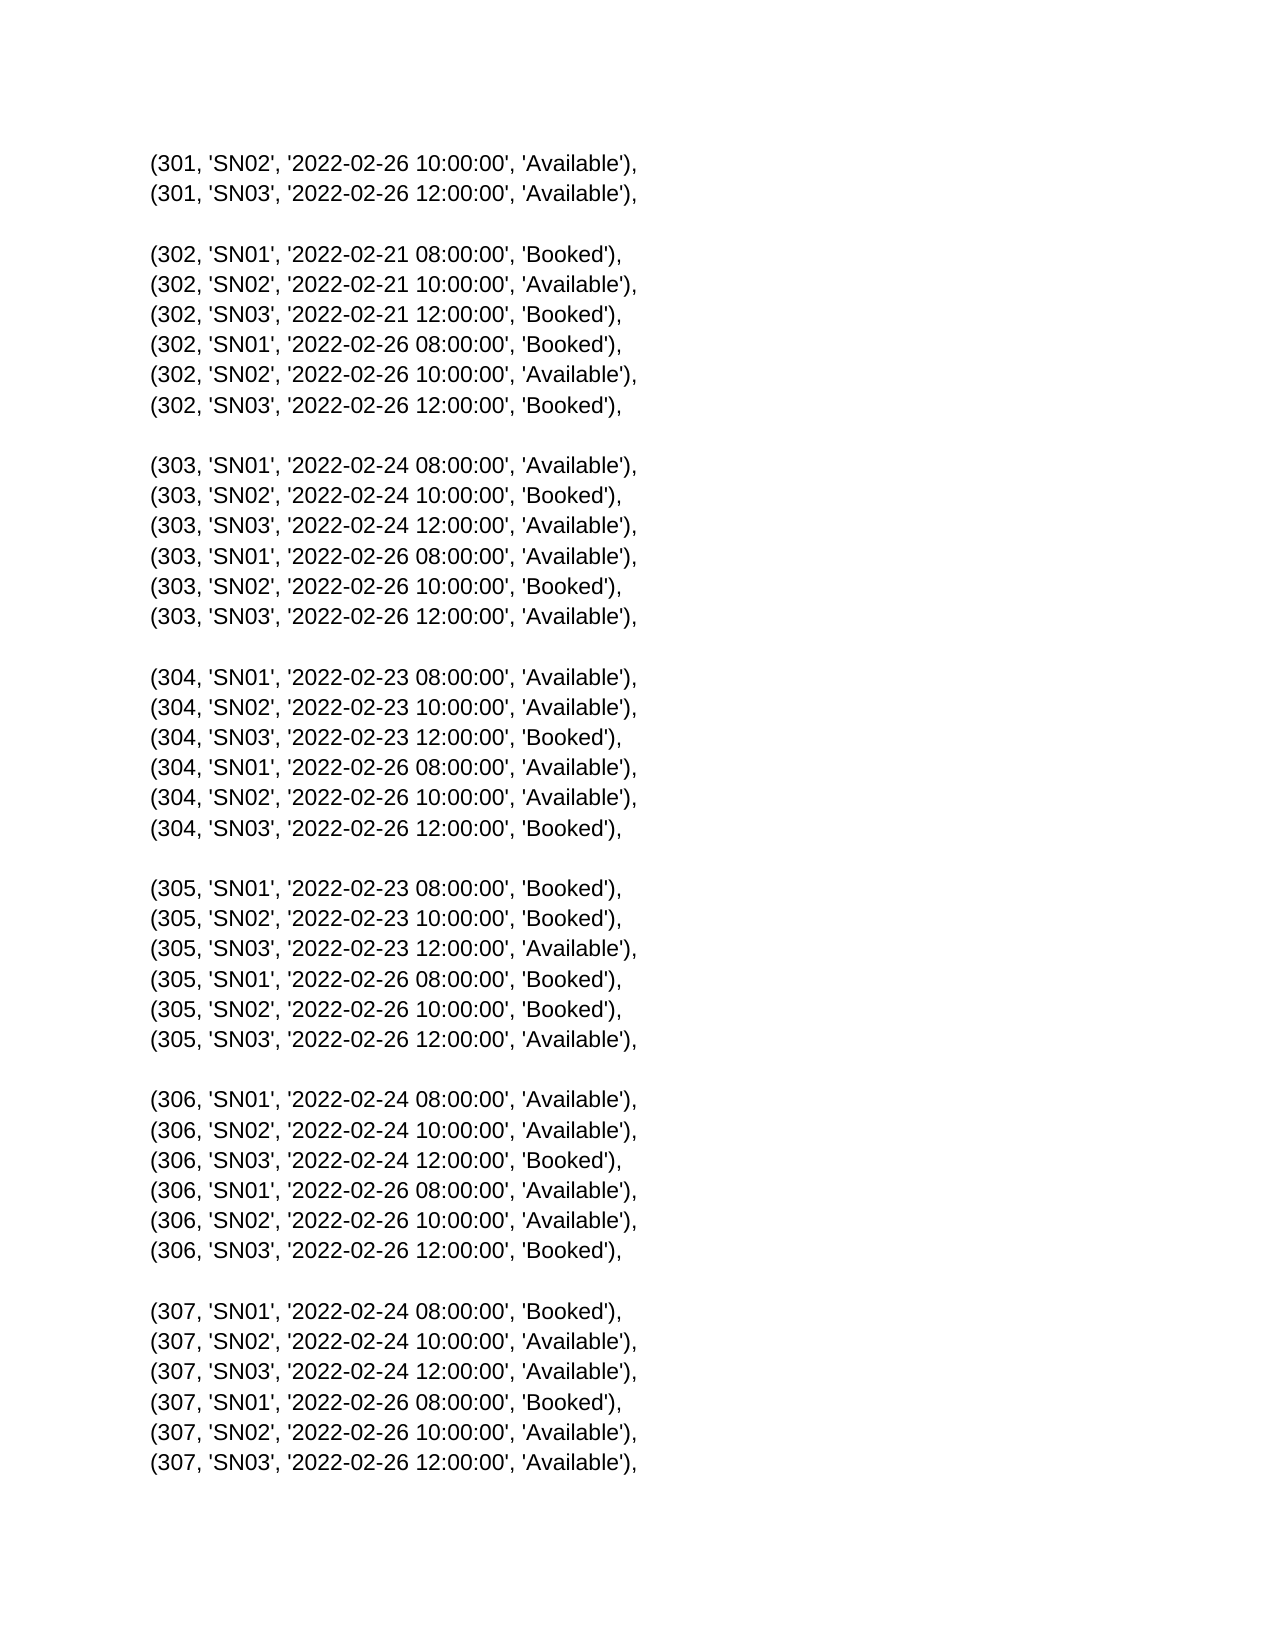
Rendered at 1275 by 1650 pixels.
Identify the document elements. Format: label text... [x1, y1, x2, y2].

text (307, 'SN02', '2022-02-24 10:00:00', 'Available'), [150, 1328, 1125, 1354]
text (304, 'SN01', '2022-02-23 08:00:00', 'Available'), [150, 663, 1125, 690]
text (305, 'SN01', '2022-02-23 08:00:00', 'Booked'), [150, 875, 1125, 901]
text (302, 'SN01', '2022-02-26 08:00:00', 'Booked'), [150, 331, 1125, 358]
text (305, 'SN01', '2022-02-26 08:00:00', 'Booked'), [150, 966, 1125, 992]
text (303, 'SN03', '2022-02-26 12:00:00', 'Available'), [150, 603, 1125, 629]
text (307, 'SN01', '2022-02-24 08:00:00', 'Booked'), [150, 1298, 1125, 1324]
text (306, 'SN01', '2022-02-26 08:00:00', 'Available'), [150, 1177, 1125, 1203]
text (302, 'SN03', '2022-02-26 12:00:00', 'Booked'), [150, 392, 1125, 418]
text (305, 'SN02', '2022-02-26 10:00:00', 'Booked'), [150, 996, 1125, 1022]
text (305, 'SN03', '2022-02-26 12:00:00', 'Available'), [150, 1026, 1125, 1052]
text (304, 'SN03', '2022-02-26 12:00:00', 'Booked'), [150, 814, 1125, 841]
text (302, 'SN03', '2022-02-21 12:00:00', 'Booked'), [150, 301, 1125, 327]
text (301, 'SN03', '2022-02-26 12:00:00', 'Available'), [150, 180, 1125, 207]
text (306, 'SN02', '2022-02-26 10:00:00', 'Available'), [150, 1207, 1125, 1234]
text (304, 'SN03', '2022-02-23 12:00:00', 'Booked'), [150, 724, 1125, 750]
text (303, 'SN02', '2022-02-24 10:00:00', 'Booked'), [150, 482, 1125, 509]
text (303, 'SN01', '2022-02-26 08:00:00', 'Available'), [150, 543, 1125, 569]
text (304, 'SN02', '2022-02-26 10:00:00', 'Available'), [150, 784, 1125, 811]
text (307, 'SN01', '2022-02-26 08:00:00', 'Booked'), [150, 1388, 1125, 1415]
text (303, 'SN02', '2022-02-26 10:00:00', 'Booked'), [150, 573, 1125, 599]
text (302, 'SN02', '2022-02-21 10:00:00', 'Available'), [150, 271, 1125, 297]
text (304, 'SN01', '2022-02-26 08:00:00', 'Available'), [150, 754, 1125, 781]
text (302, 'SN01', '2022-02-21 08:00:00', 'Booked'), [150, 241, 1125, 267]
text (305, 'SN02', '2022-02-23 10:00:00', 'Booked'), [150, 905, 1125, 932]
text (307, 'SN02', '2022-02-26 10:00:00', 'Available'), [150, 1419, 1125, 1445]
text (303, 'SN03', '2022-02-24 12:00:00', 'Available'), [150, 512, 1125, 539]
text (306, 'SN03', '2022-02-26 12:00:00', 'Booked'), [150, 1237, 1125, 1264]
text (307, 'SN03', '2022-02-26 12:00:00', 'Available'), [150, 1449, 1125, 1475]
text (306, 'SN03', '2022-02-24 12:00:00', 'Booked'), [150, 1147, 1125, 1173]
text (301, 'SN02', '2022-02-26 10:00:00', 'Available'), [150, 150, 1125, 176]
text (304, 'SN02', '2022-02-23 10:00:00', 'Available'), [150, 694, 1125, 720]
text (303, 'SN01', '2022-02-24 08:00:00', 'Available'), [150, 452, 1125, 478]
text (305, 'SN03', '2022-02-23 12:00:00', 'Available'), [150, 935, 1125, 962]
text (306, 'SN02', '2022-02-24 10:00:00', 'Available'), [150, 1117, 1125, 1143]
text (307, 'SN03', '2022-02-24 12:00:00', 'Available'), [150, 1358, 1125, 1385]
text (302, 'SN02', '2022-02-26 10:00:00', 'Available'), [150, 361, 1125, 388]
text (306, 'SN01', '2022-02-24 08:00:00', 'Available'), [150, 1086, 1125, 1113]
